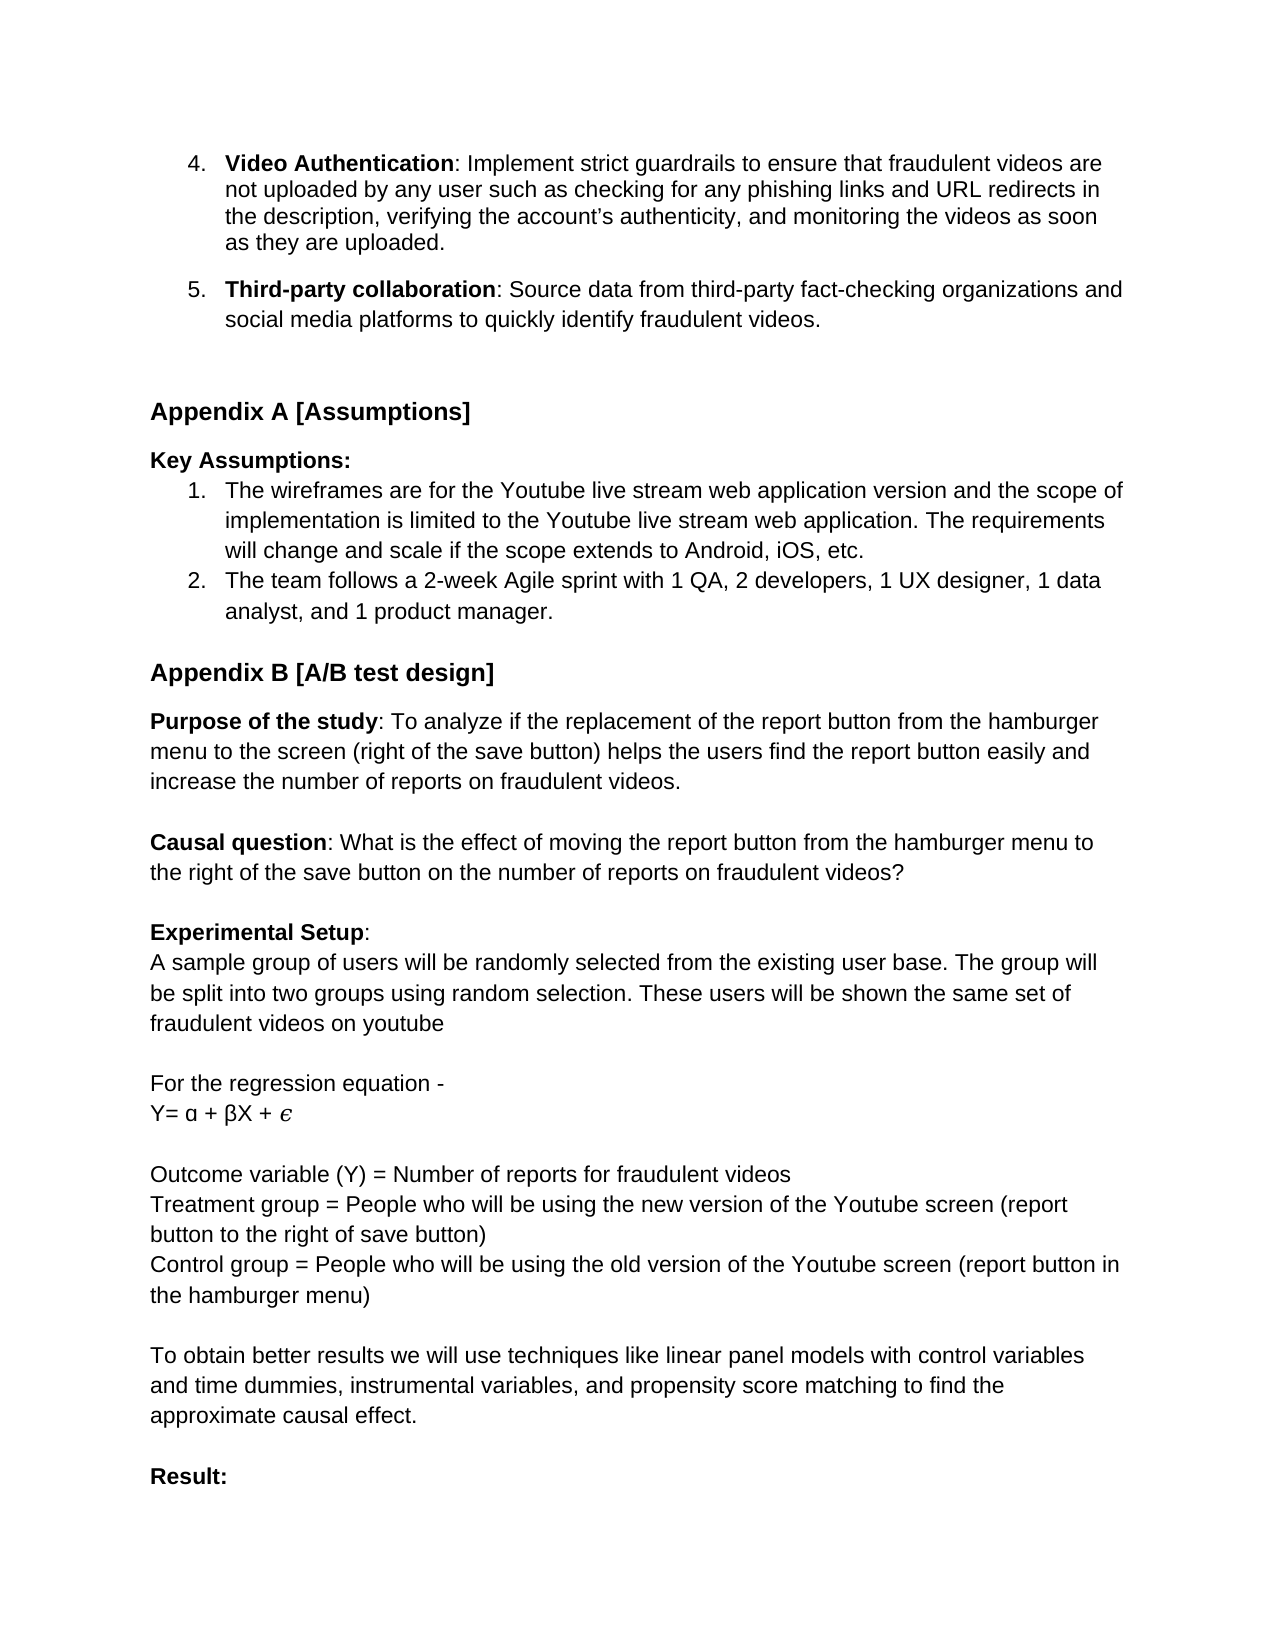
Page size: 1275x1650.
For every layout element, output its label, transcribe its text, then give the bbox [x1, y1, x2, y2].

text For the regression equation - [150, 1070, 1125, 1097]
text Result: [150, 1463, 1125, 1489]
text Purpose of the study: To analyze if the replacement of the report button from the hamburger menu to the screen (right of the save button) helps the users find the report button easily and increase the number of reports on fraudulent videos. [150, 708, 1125, 794]
text Experimental Setup: [150, 919, 1125, 946]
list Video Authentication: Implement strict guardrails to ensure that fraudulent videos are not uploaded by any user such as checking for any phishing links and URL redirects in the description, verifying the account’s authenticity, and monitoring the videos as soon as they are uploaded. [187, 150, 1125, 255]
list The team follows a 2-week Agile sprint with 1 QA, 2 developers, 1 UX designer, 1 data analyst, and 1 product manager. [187, 567, 1125, 624]
text Causal question: What is the effect of moving the report button from the hamburger menu to the right of the save button on the number of reports on fraudulent videos? [150, 828, 1125, 885]
text Appendix B [A/B test design] [150, 658, 1125, 687]
text Appendix A [Assumptions] [150, 397, 1125, 426]
text Y= ɑ + βX + 𝜖 [150, 1100, 1125, 1127]
text Control group = People who will be using the old version of the Youtube screen (report button in the hamburger menu) [150, 1251, 1125, 1308]
list Third-party collaboration: Source data from third-party fact-checking organizations and social media platforms to quickly identify fraudulent videos. [187, 276, 1125, 333]
text Key Assumptions: [150, 447, 1125, 473]
text Outcome variable (Y) = Number of reports for fraudulent videos [150, 1161, 1125, 1187]
text Treatment group = People who will be using the new version of the Youtube screen (report button to the right of save button) [150, 1191, 1125, 1248]
text To obtain better results we will use techniques like linear panel models with control variables and time dummies, instrumental variables, and propensity score matching to find the approximate causal effect. [150, 1342, 1125, 1429]
list The wireframes are for the Youtube live stream web application version and the scope of implementation is limited to the Youtube live stream web application. The requirements will change and scale if the scope extends to Android, iOS, etc. [187, 477, 1125, 564]
text A sample group of users will be randomly selected from the existing user base. The group will be split into two groups using random selection. These users will be shown the same set of fraudulent videos on youtube [150, 949, 1125, 1036]
